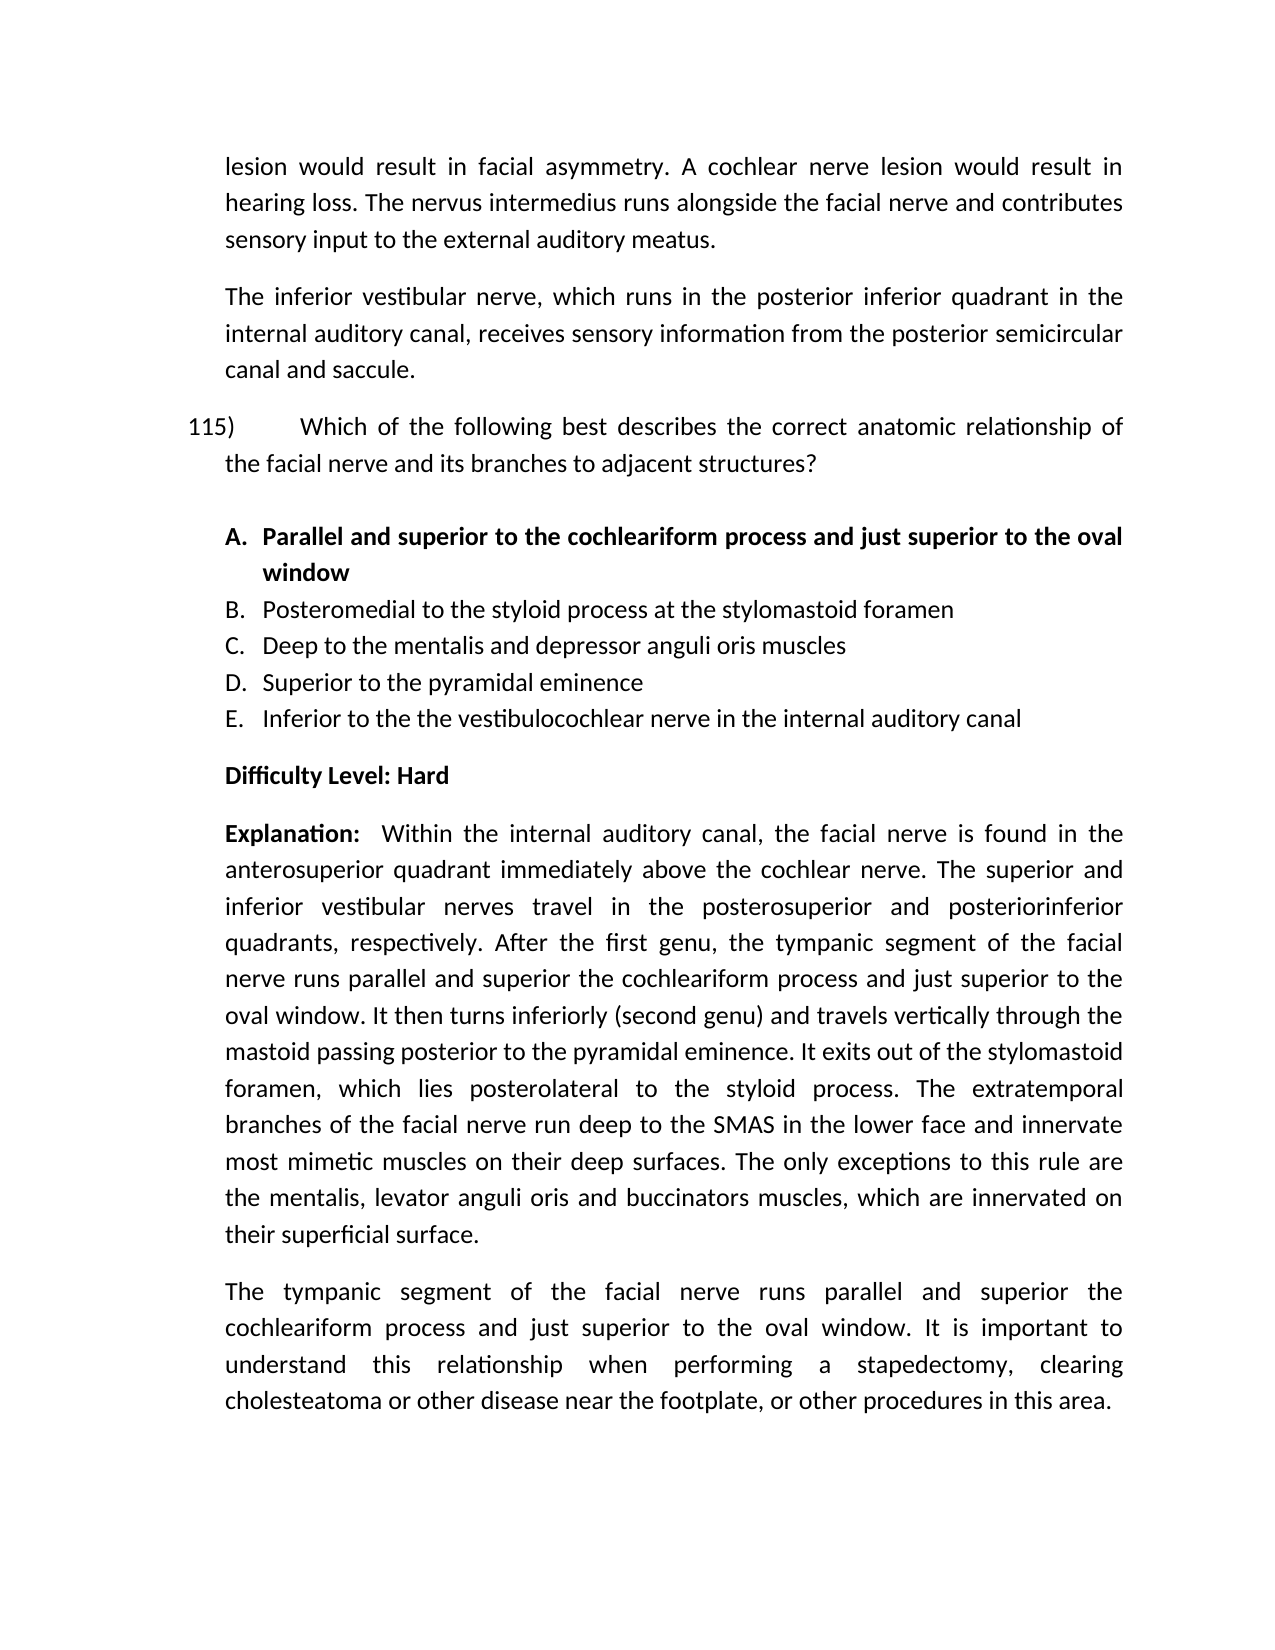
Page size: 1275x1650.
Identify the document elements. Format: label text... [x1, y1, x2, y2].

list Parallel and superior to the cochleariform process and just superior to the oval window [225, 520, 1125, 588]
text Explanation: Within the internal auditory canal, the facial nerve is found in the anterosuperior quadrant immediately above the cochlear nerve. The superior and inferior vestibular nerves travel in the posterosuperior and posteriorinferior quadrants, respectively. After the first genu, the tympanic segment of the facial nerve runs parallel and superior the cochleariform process and just superior to the oval window. It then turns inferiorly (second genu) and travels vertically through the mastoid passing posterior to the pyramidal eminence. It exits out of the stylomastoid foramen, which lies posterolateral to the styloid process. The extratemporal branches of the facial nerve run deep to the SMAS in the lower face and innervate most mimetic muscles on their deep surfaces. The only exceptions to this rule are the mentalis, levator anguli oris and buccinators muscles, which are innervated on their superficial surface. [225, 817, 1125, 1249]
list Inferior to the the vestibulocochlear nerve in the internal auditory canal [225, 702, 1125, 734]
text The inferior vestibular nerve, which runs in the posterior inferior quadrant in the internal auditory canal, receives sensory information from the posterior semicircular canal and saccule. [225, 280, 1125, 385]
list Which of the following best describes the correct anatomic relationship of the facial nerve and its branches to adjacent structures? [187, 410, 1125, 479]
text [225, 150, 1125, 255]
list Deep to the mentalis and depressor anguli oris muscles [225, 629, 1125, 661]
list Superior to the pyramidal eminence [225, 666, 1125, 697]
text The tympanic segment of the facial nerve runs parallel and superior the cochleariform process and just superior to the oval window. It is important to understand this relationship when performing a stapedectomy, clearing cholesteatoma or other disease near the footplate, or other procedures in this area. [225, 1275, 1125, 1416]
list Posteromedial to the styloid process at the stylomastoid foramen [225, 593, 1125, 624]
text Difficulty Level: Hard [225, 759, 1125, 791]
